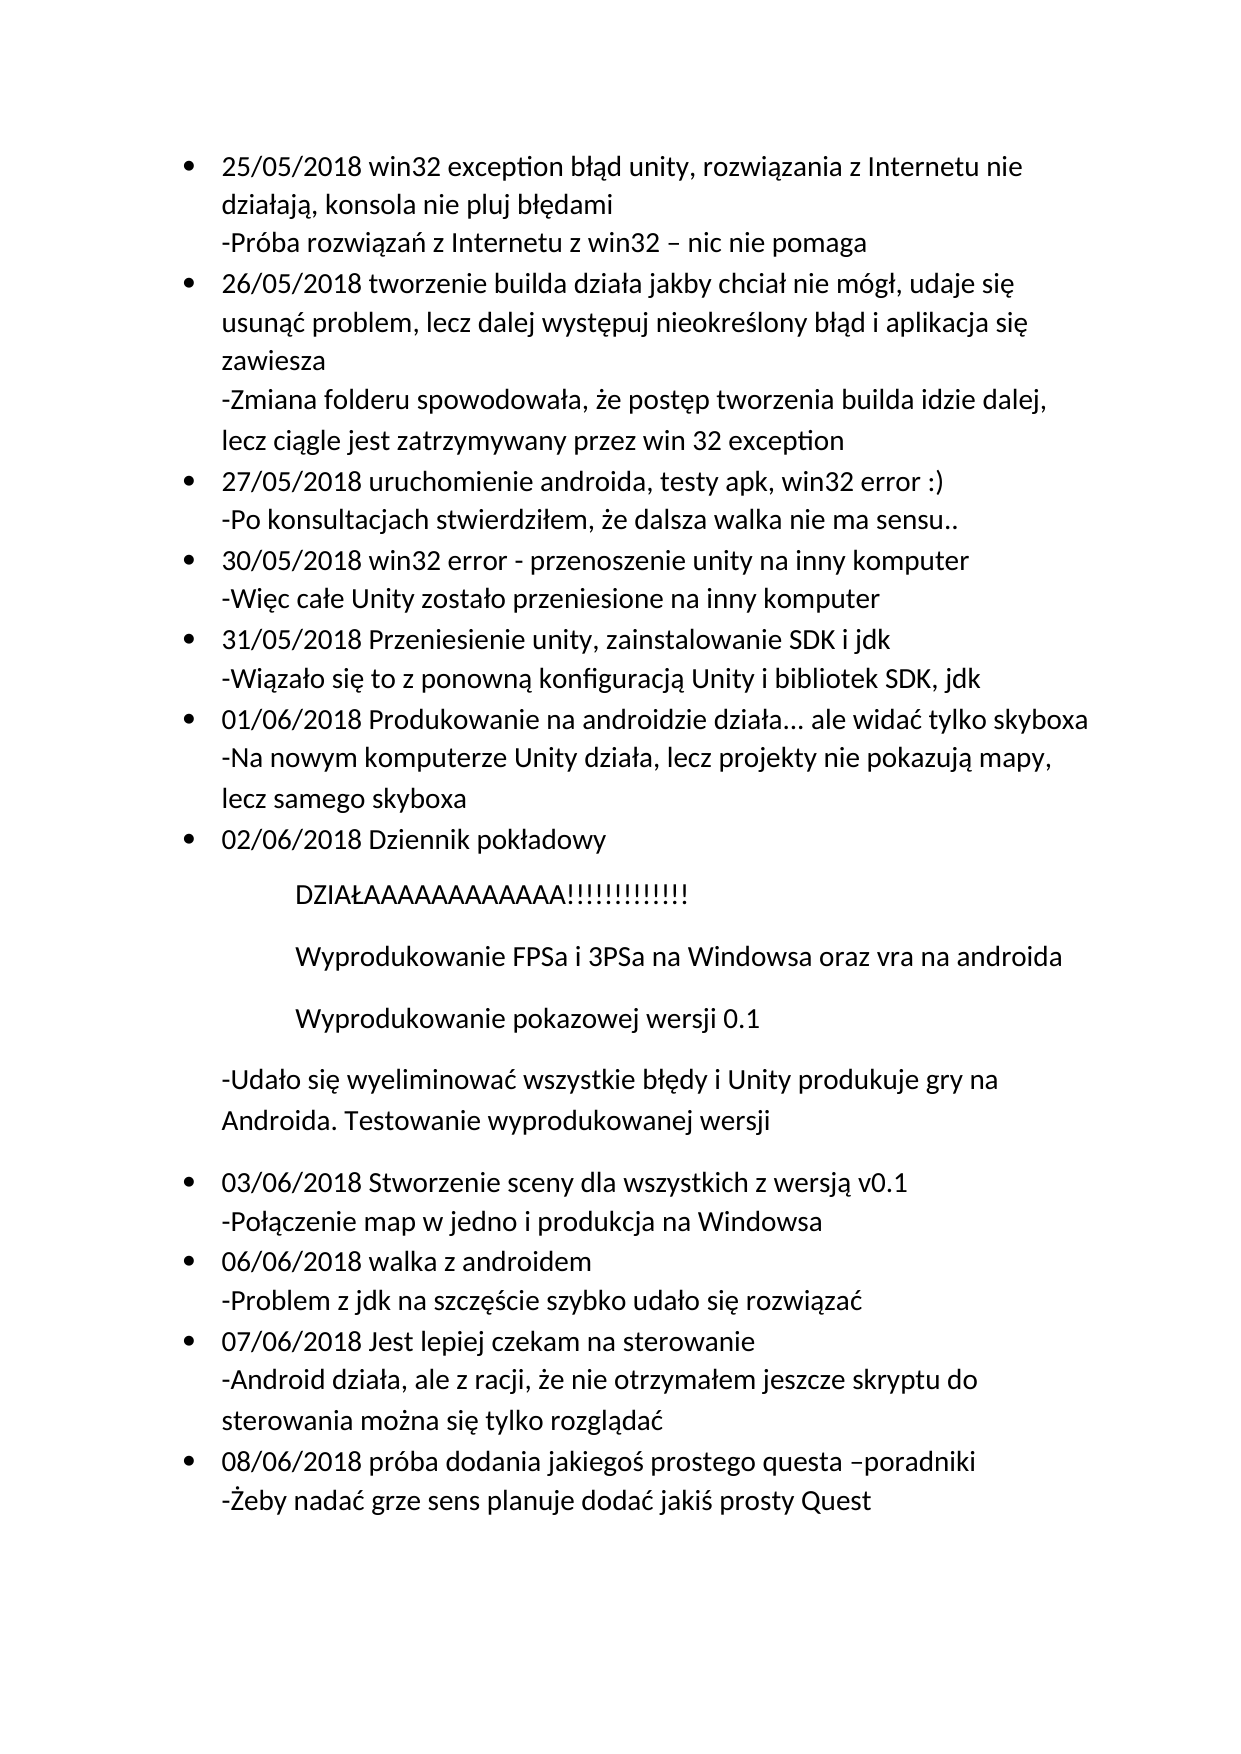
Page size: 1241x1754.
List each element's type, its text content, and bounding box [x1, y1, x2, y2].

list -Android działa, ale z racji, że nie otrzymałem jeszcze skryptu do sterowania można się tylko rozglądać [221, 1361, 1093, 1438]
list 08/06/2018 próba dodania jakiegoś prostego questa –poradniki [184, 1443, 1093, 1479]
list -Próba rozwiązań z Internetu z win32 – nic nie pomaga [221, 224, 1093, 260]
list -Więc całe Unity zostało przeniesione na inny komputer [221, 580, 1093, 616]
text DZIAŁAAAAAAAAAAAA!!!!!!!!!!!!! [221, 876, 1093, 912]
list -Po konsultacjach stwierdziłem, że dalsza walka nie ma sensu.. [221, 501, 1093, 537]
list -Wiązało się to z ponowną konfiguracją Unity i bibliotek SDK, jdk [221, 660, 1093, 695]
list -Zmiana folderu spowodowała, że postęp tworzenia builda idzie dalej, lecz ciągle jest zatrzymywany przez win 32 exception [221, 381, 1093, 457]
list 06/06/2018 walka z androidem [184, 1243, 1093, 1279]
list 01/06/2018 Produkowanie na androidzie działa... ale widać tylko skyboxa [184, 701, 1093, 736]
list 25/05/2018 win32 exception błąd unity, rozwiązania z Internetu nie działają, konsola nie pluj błędami [184, 148, 1093, 222]
list -Żeby nadać grze sens planuje dodać jakiś prosty Quest [221, 1482, 1093, 1517]
list 26/05/2018 tworzenie builda działa jakby chciał nie mógł, udaje się usunąć problem, lecz dalej występuj nieokreślony błąd i aplikacja się zawiesza [184, 265, 1093, 378]
list 30/05/2018 win32 error - przenoszenie unity na inny komputer [184, 542, 1093, 578]
list 03/06/2018 Stworzenie sceny dla wszystkich z wersją v0.1 [184, 1164, 1093, 1200]
list -Na nowym komputerze Unity działa, lecz projekty nie pokazują mapy, lecz samego skyboxa [221, 739, 1093, 816]
text -Udało się wyeliminować wszystkie błędy i Unity produkuje gry na Androida. Testowanie wyprodukowanej wersji [221, 1061, 1093, 1138]
list -Połączenie map w jedno i produkcja na Windowsa [221, 1203, 1093, 1238]
list 27/05/2018 uruchomienie androida, testy apk, win32 error :) [184, 463, 1093, 498]
list 02/06/2018 Dziennik pokładowy [184, 821, 1093, 857]
list -Problem z jdk na szczęście szybko udało się rozwiązać [221, 1282, 1093, 1318]
list 07/06/2018 Jest lepiej czekam na sterowanie [184, 1323, 1093, 1358]
text Wyprodukowanie FPSa i 3PSa na Windowsa oraz vra na androida [221, 938, 1093, 973]
text Wyprodukowanie pokazowej wersji 0.1 [221, 1000, 1093, 1035]
list 31/05/2018 Przeniesienie unity, zainstalowanie SDK i jdk [184, 621, 1093, 657]
